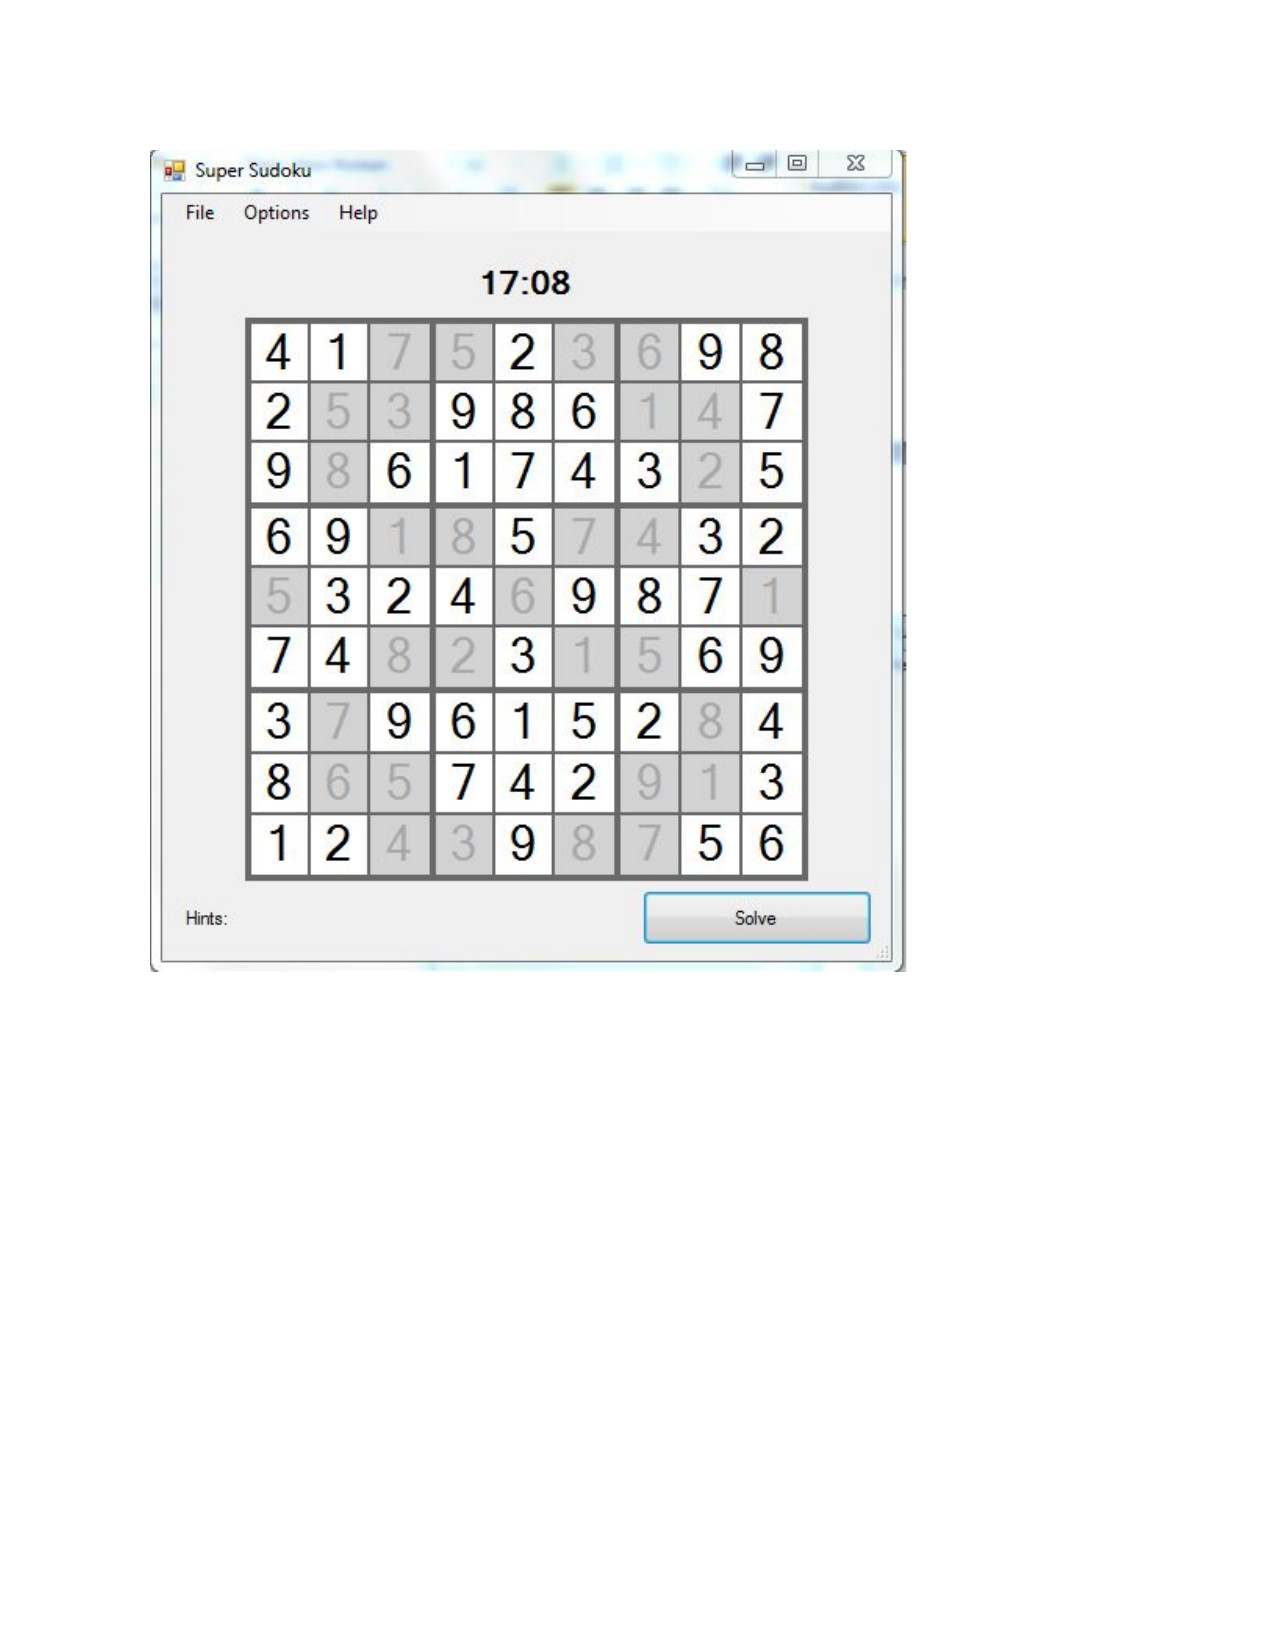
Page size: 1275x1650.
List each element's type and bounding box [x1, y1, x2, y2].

picture [150, 150, 907, 972]
